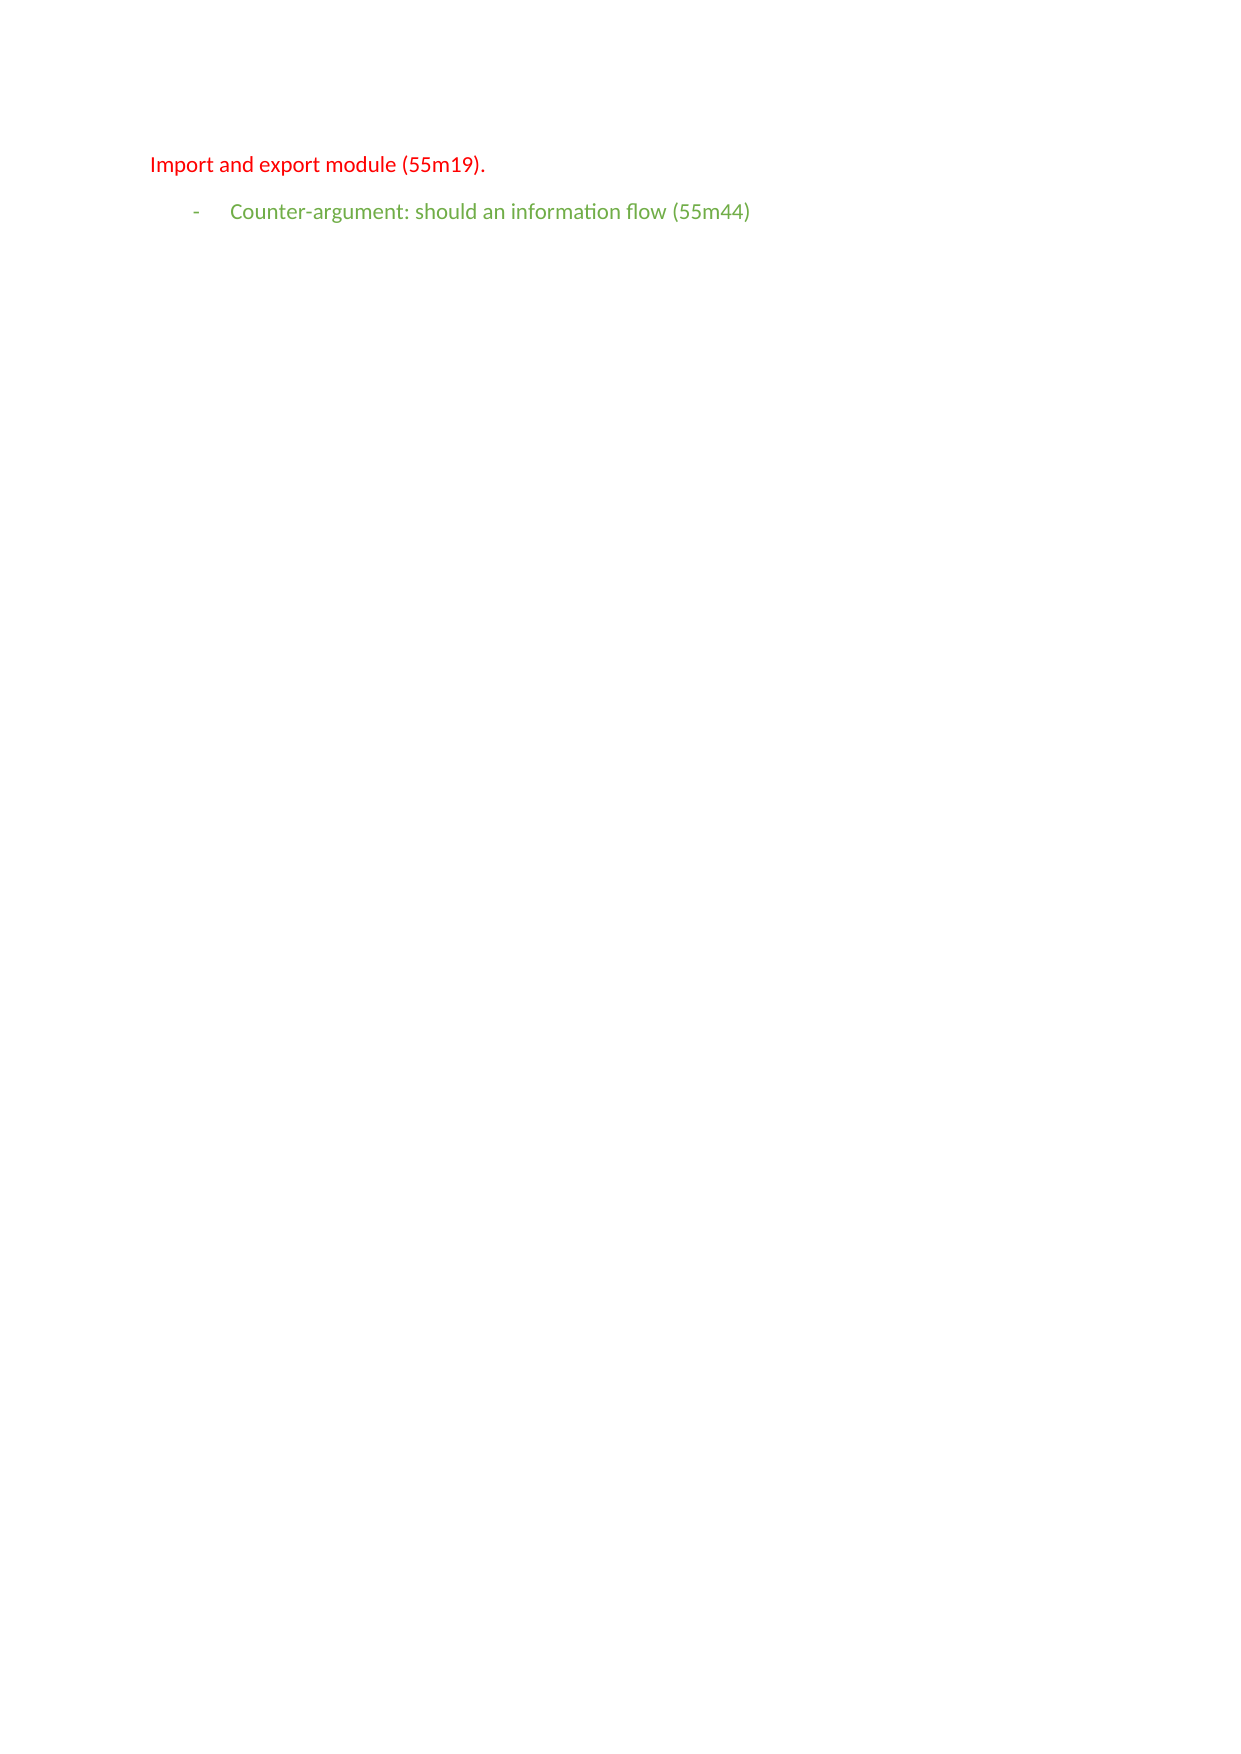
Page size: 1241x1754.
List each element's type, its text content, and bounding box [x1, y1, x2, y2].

text Import and export module (55m19). [150, 150, 1090, 178]
list Counter-argument: should an information flow (55m44) [193, 197, 1090, 225]
